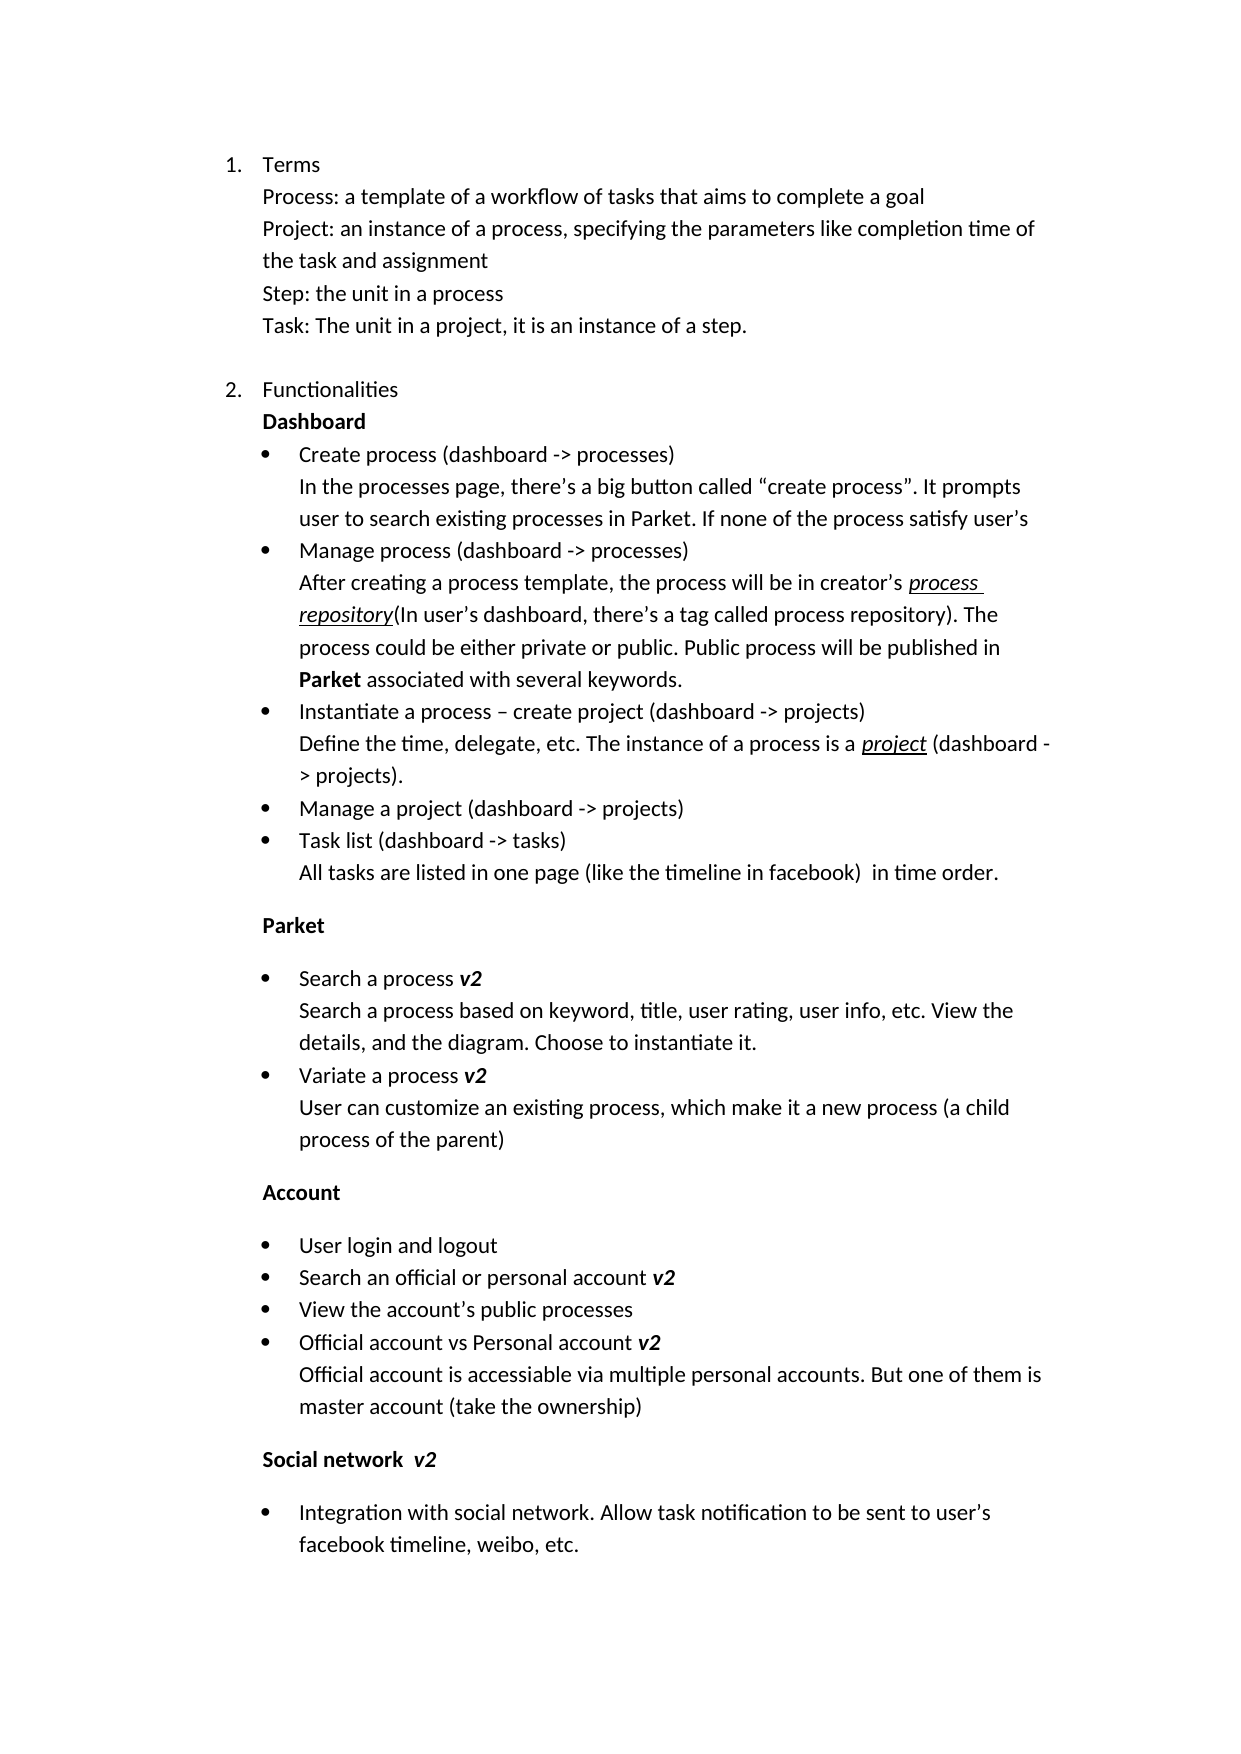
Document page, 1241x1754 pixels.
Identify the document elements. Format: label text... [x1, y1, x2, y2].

list All tasks are listed in one page (like the timeline in facebook) in time order. [299, 858, 1053, 886]
list Define the time, delegate, etc. The instance of a process is a project (dashboard -> projects). [299, 729, 1053, 789]
list Dashboard [262, 407, 1053, 436]
list Manage process (dashboard -> processes) [261, 536, 1053, 564]
list Create process (dashboard -> processes) [261, 440, 1053, 468]
list Terms [225, 150, 1053, 178]
list View the account’s public processes [261, 1296, 1053, 1323]
list Search an official or personal account v2 [261, 1263, 1053, 1291]
list Search a process based on keyword, title, user rating, user info, etc. View the details, and the diagram. Choose to instantiate it. [299, 996, 1053, 1057]
list Task list (dashboard -> tasks) [261, 826, 1053, 854]
list Official account vs Personal account v2 [261, 1328, 1053, 1356]
list Instantiate a process – create project (dashboard -> projects) [261, 697, 1053, 725]
list Step: the unit in a process [262, 279, 1053, 307]
text Account [187, 1178, 1053, 1206]
list After creating a process template, the process will be in creator’s process repository(In user’s dashboard, there’s a tag called process repository). The process could be either private or public. Public process will be published in Parket associated with several keywords. [299, 568, 1053, 693]
list Search a process v2 [261, 964, 1053, 992]
list Functionalities [225, 375, 1053, 403]
list Variate a process v2 [261, 1061, 1053, 1089]
list In the processes page, there’s a big button called “create process”. It prompts user to search existing processes in Parket. If none of the process satisfy user’s [299, 472, 1053, 532]
list Integration with social network. Allow task notification to be sent to user’s facebook timeline, weibo, etc. [261, 1498, 1053, 1558]
list Task: The unit in a project, it is an instance of a step. [262, 311, 1053, 339]
list Manage a project (dashboard -> projects) [261, 794, 1053, 822]
text Social network v2 [187, 1445, 1053, 1473]
list User can customize an existing process, which make it a new process (a child process of the parent) [299, 1093, 1053, 1153]
list Project: an instance of a process, specifying the parameters like completion time of the task and assignment [262, 214, 1053, 274]
list User login and logout [261, 1231, 1053, 1259]
list Process: a template of a workflow of tasks that aims to complete a goal [262, 182, 1053, 210]
list Official account is accessiable via multiple personal accounts. But one of them is master account (take the ownership) [299, 1360, 1053, 1420]
text Parket [187, 911, 1053, 939]
